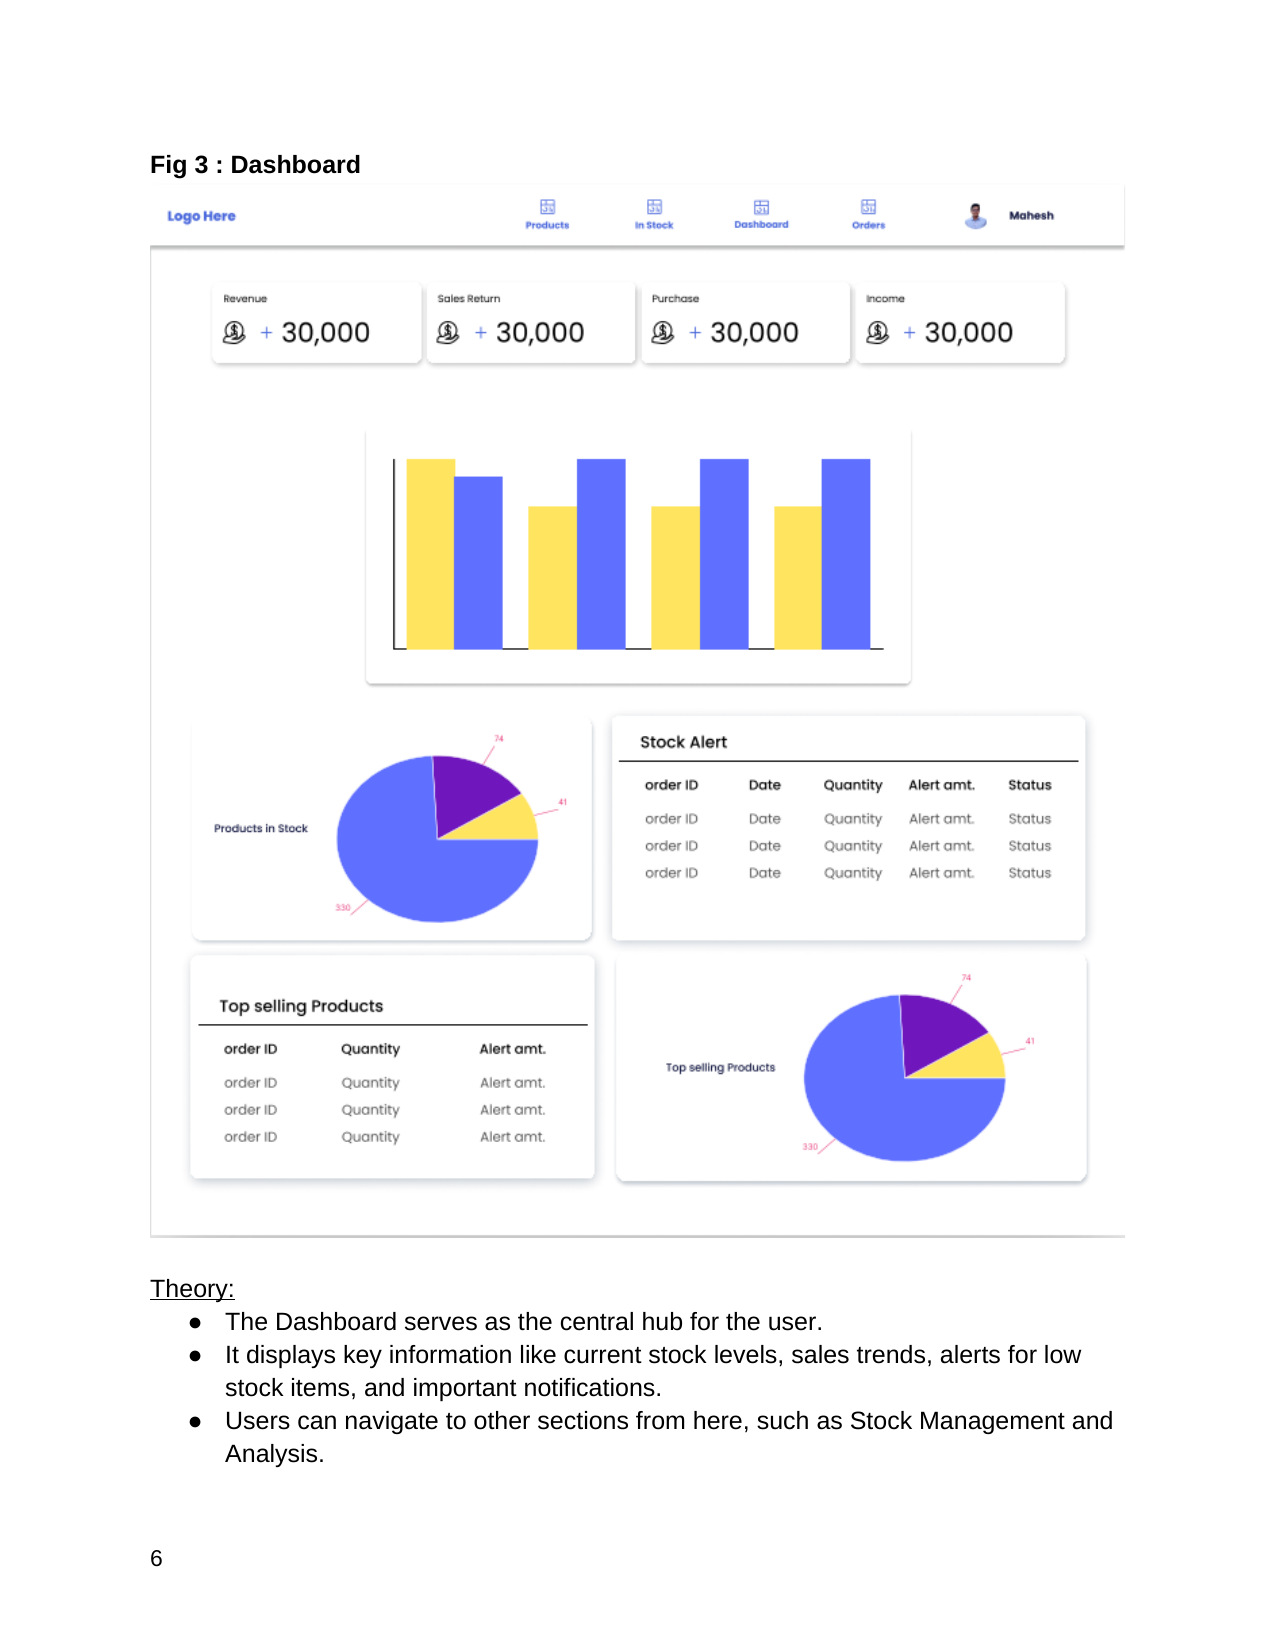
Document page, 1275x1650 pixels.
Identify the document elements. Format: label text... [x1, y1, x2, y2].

list It displays key information like current stock levels, sales trends, alerts for low stock items, and important notifications. [187, 1340, 1125, 1402]
list The Dashboard serves as the central hub for the user. [187, 1307, 1125, 1336]
text Fig 3 : Dashboard [150, 150, 1125, 179]
picture [150, 183, 1125, 1238]
text Theory: [150, 1274, 1125, 1303]
list Users can navigate to other sections from here, such as Stock Management and Analysis. [187, 1406, 1125, 1468]
